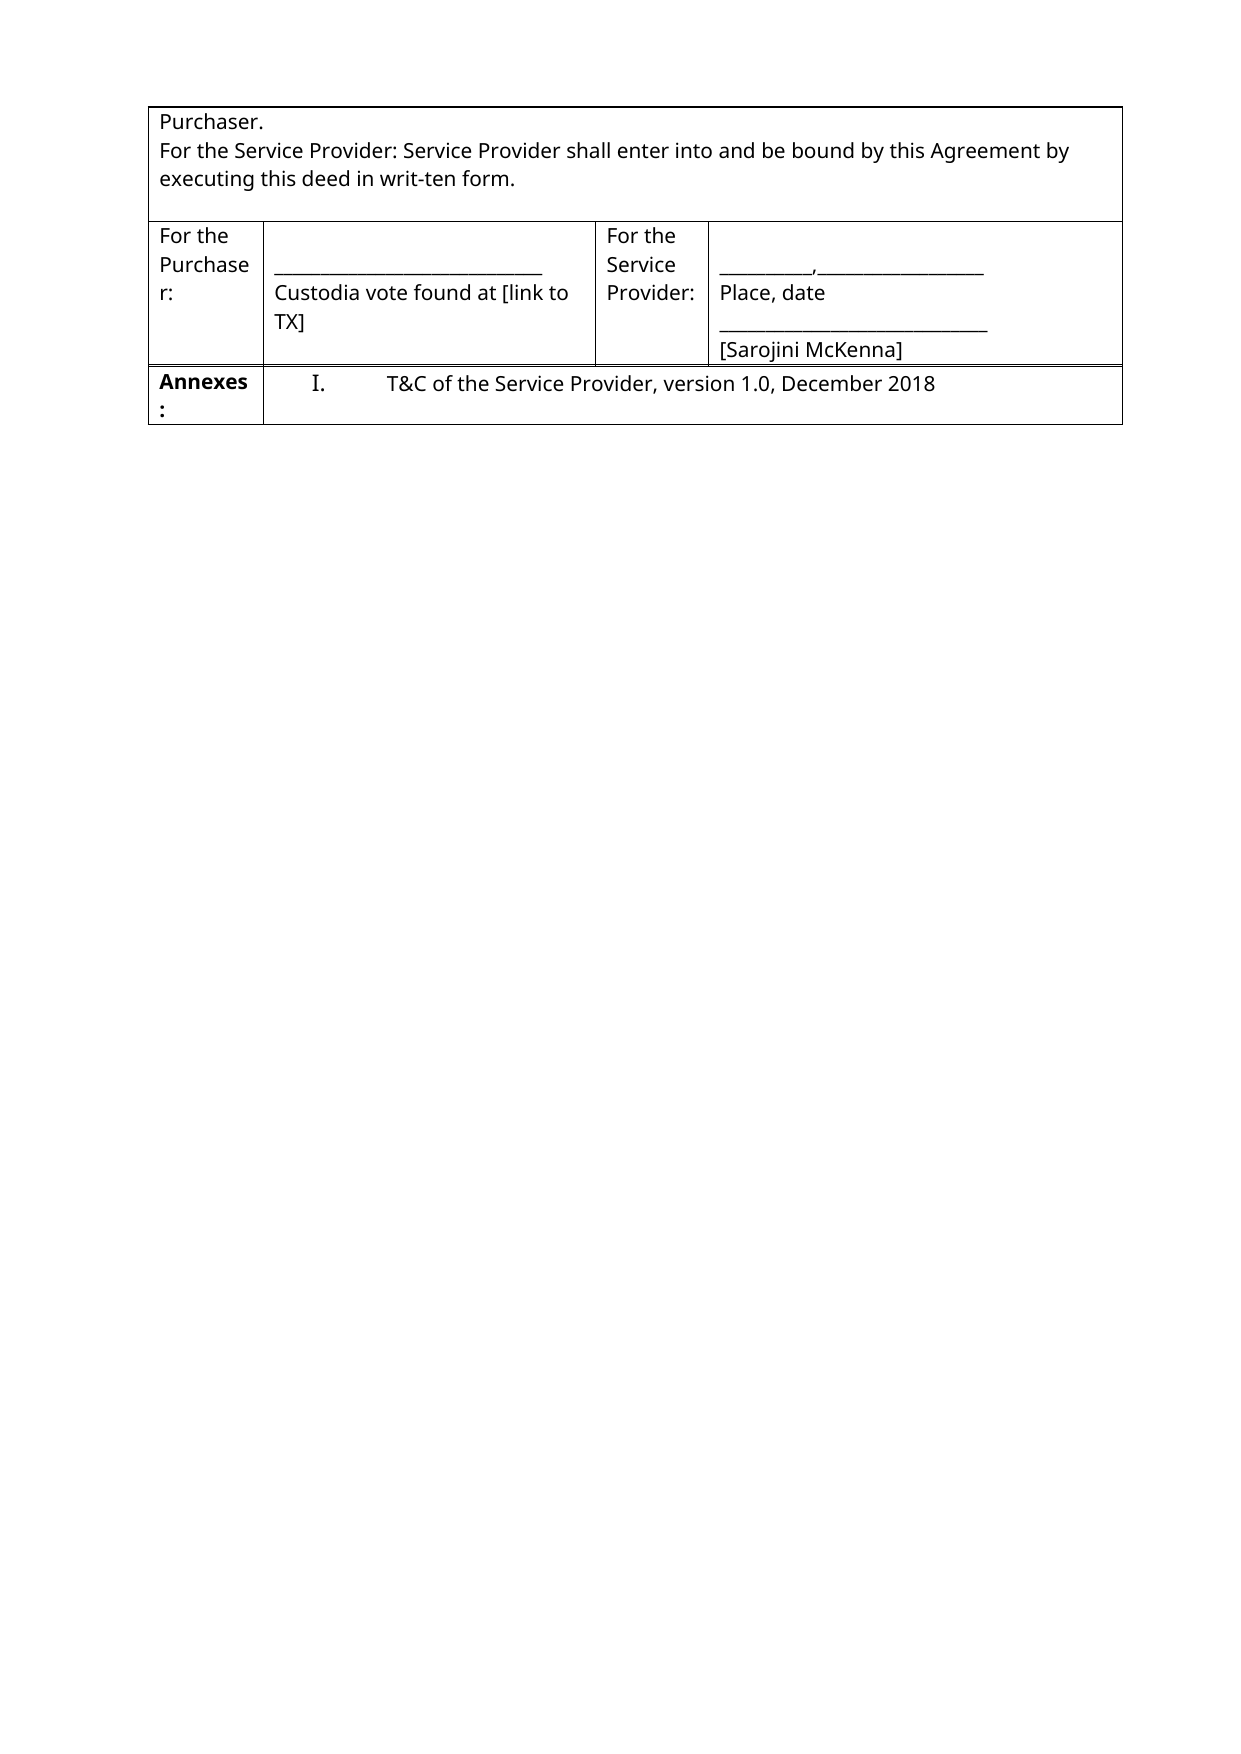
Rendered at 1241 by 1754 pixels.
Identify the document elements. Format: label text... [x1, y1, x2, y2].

table_cell __________,__________________ Place, date _____________________________ [Sarojini McKenna] [709, 222, 1122, 364]
table_cell For the Service Provider: [596, 222, 708, 364]
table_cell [149, 108, 1122, 221]
table_cell T&C of the Service Provider, version 1.0, December 2018 [264, 367, 1122, 424]
table_cell For the Purchaser: [149, 222, 263, 364]
table_cell _____________________________ Custodia vote found at [link to TX] [264, 222, 595, 364]
table_cell Annexes: [149, 367, 263, 424]
